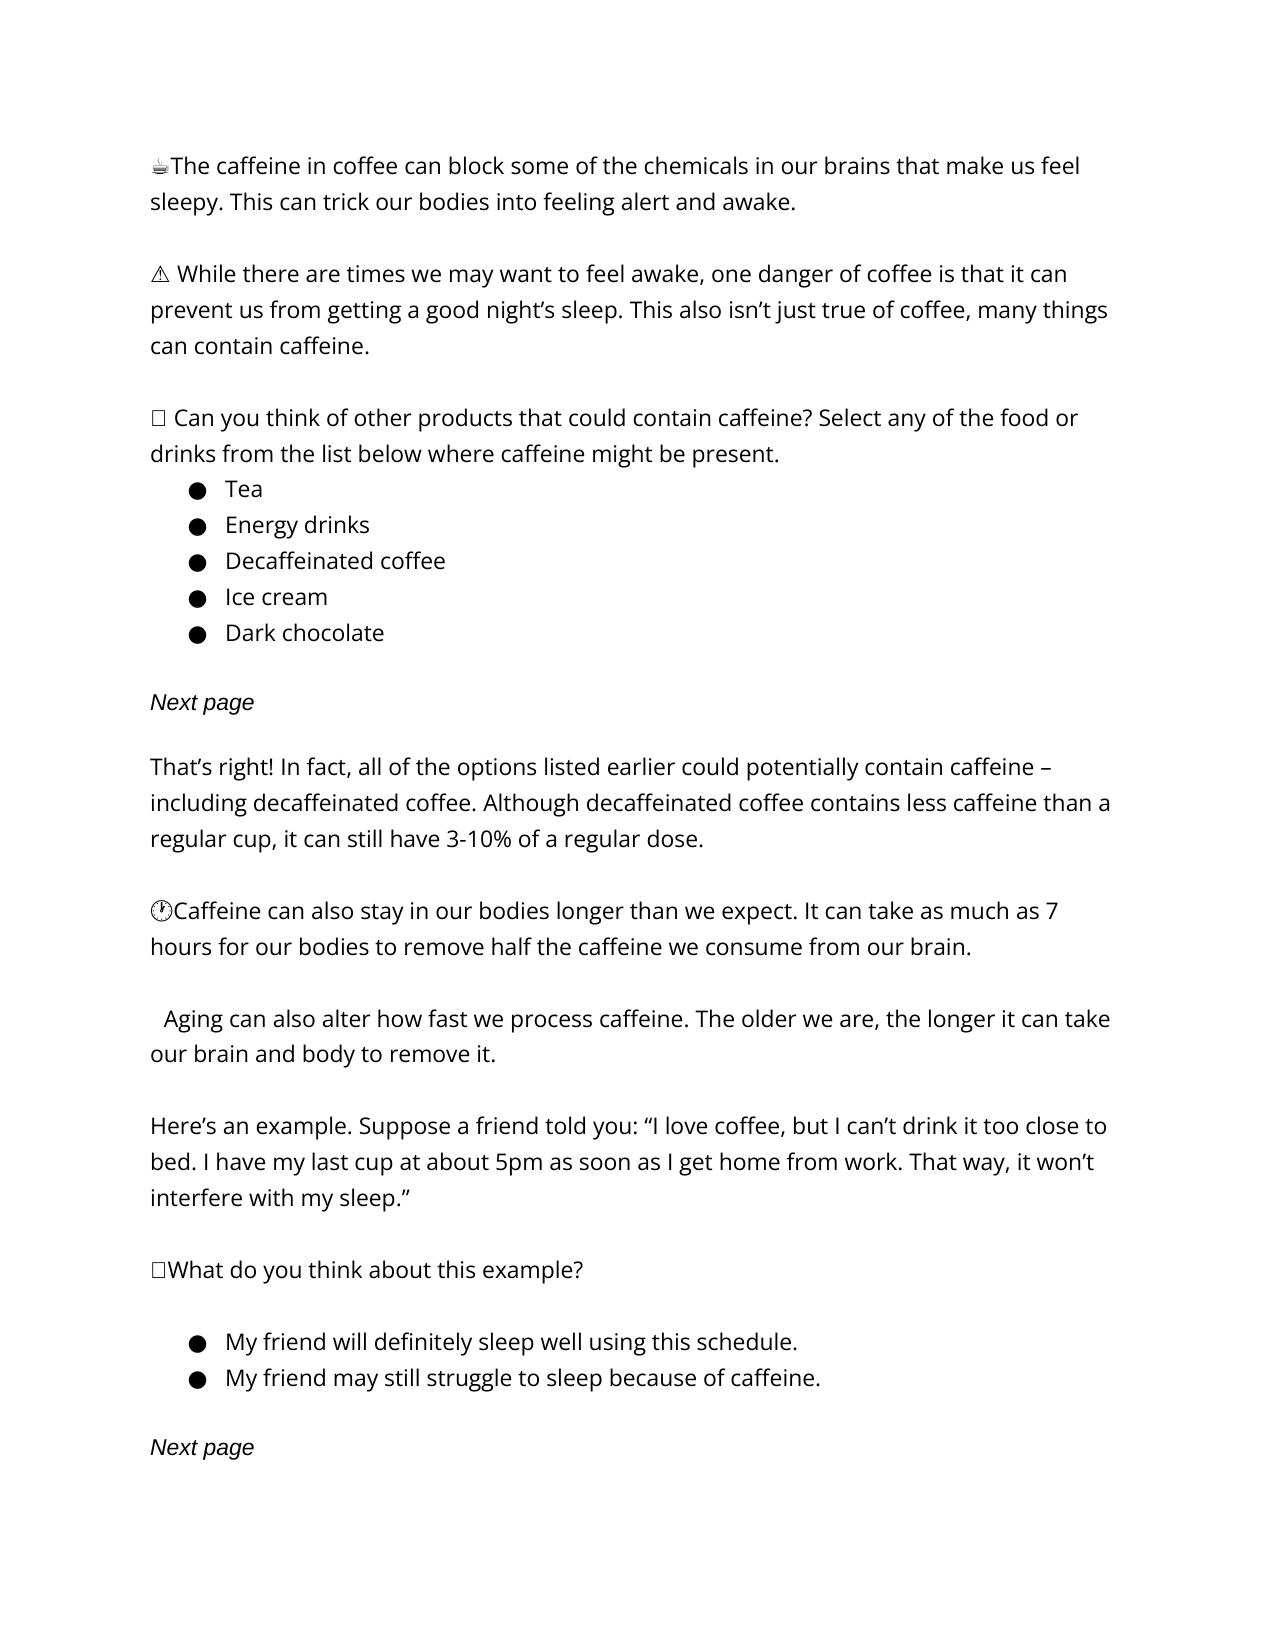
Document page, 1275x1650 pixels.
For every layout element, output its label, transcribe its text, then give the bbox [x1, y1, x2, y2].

list Ice cream [187, 581, 1125, 612]
text Next page [150, 1434, 1125, 1460]
text 🧐What do you think about this example? [150, 1254, 1125, 1285]
text Here’s an example. Suppose a friend told you: “I love coffee, but I can’t drink it too close to bed. I have my last cup at about 5pm as soon as I get home from work. That way, it won’t interfere with my sleep.” [150, 1110, 1125, 1213]
text 🎂Aging can also alter how fast we process caffeine. The older we are, the longer it can take our brain and body to remove it. [150, 1002, 1125, 1070]
list Tea [187, 473, 1125, 505]
text 🕐Caffeine can also stay in our bodies longer than we expect. It can take as much as 7 hours for our bodies to remove half the caffeine we consume from our brain. [150, 895, 1125, 962]
text Next page [150, 689, 1125, 715]
text 🧐 Can you think of other products that could contain caffeine? Select any of the food or drinks from the list below where caffeine might be present. [150, 402, 1125, 469]
text That’s right! In fact, all of the options listed earlier could potentially contain caffeine – including decaffeinated coffee. Although decaffeinated coffee contains less caffeine than a regular cup, it can still have 3-10% of a regular dose. [150, 751, 1125, 854]
text ☕️The caffeine in coffee can block some of the chemicals in our brains that make us feel sleepy. This can trick our bodies into feeling alert and awake. [150, 150, 1125, 217]
list My friend will definitely sleep well using this schedule. [187, 1326, 1125, 1357]
list Energy drinks [187, 509, 1125, 541]
list Dark chocolate [187, 617, 1125, 648]
text ⚠️ While there are times we may want to feel awake, one danger of coffee is that it can prevent us from getting a good night’s sleep. This also isn’t just true of coffee, many things can contain caffeine. [150, 258, 1125, 361]
list Decaffeinated coffee [187, 545, 1125, 577]
list My friend may still struggle to sleep because of caffeine. [187, 1362, 1125, 1393]
